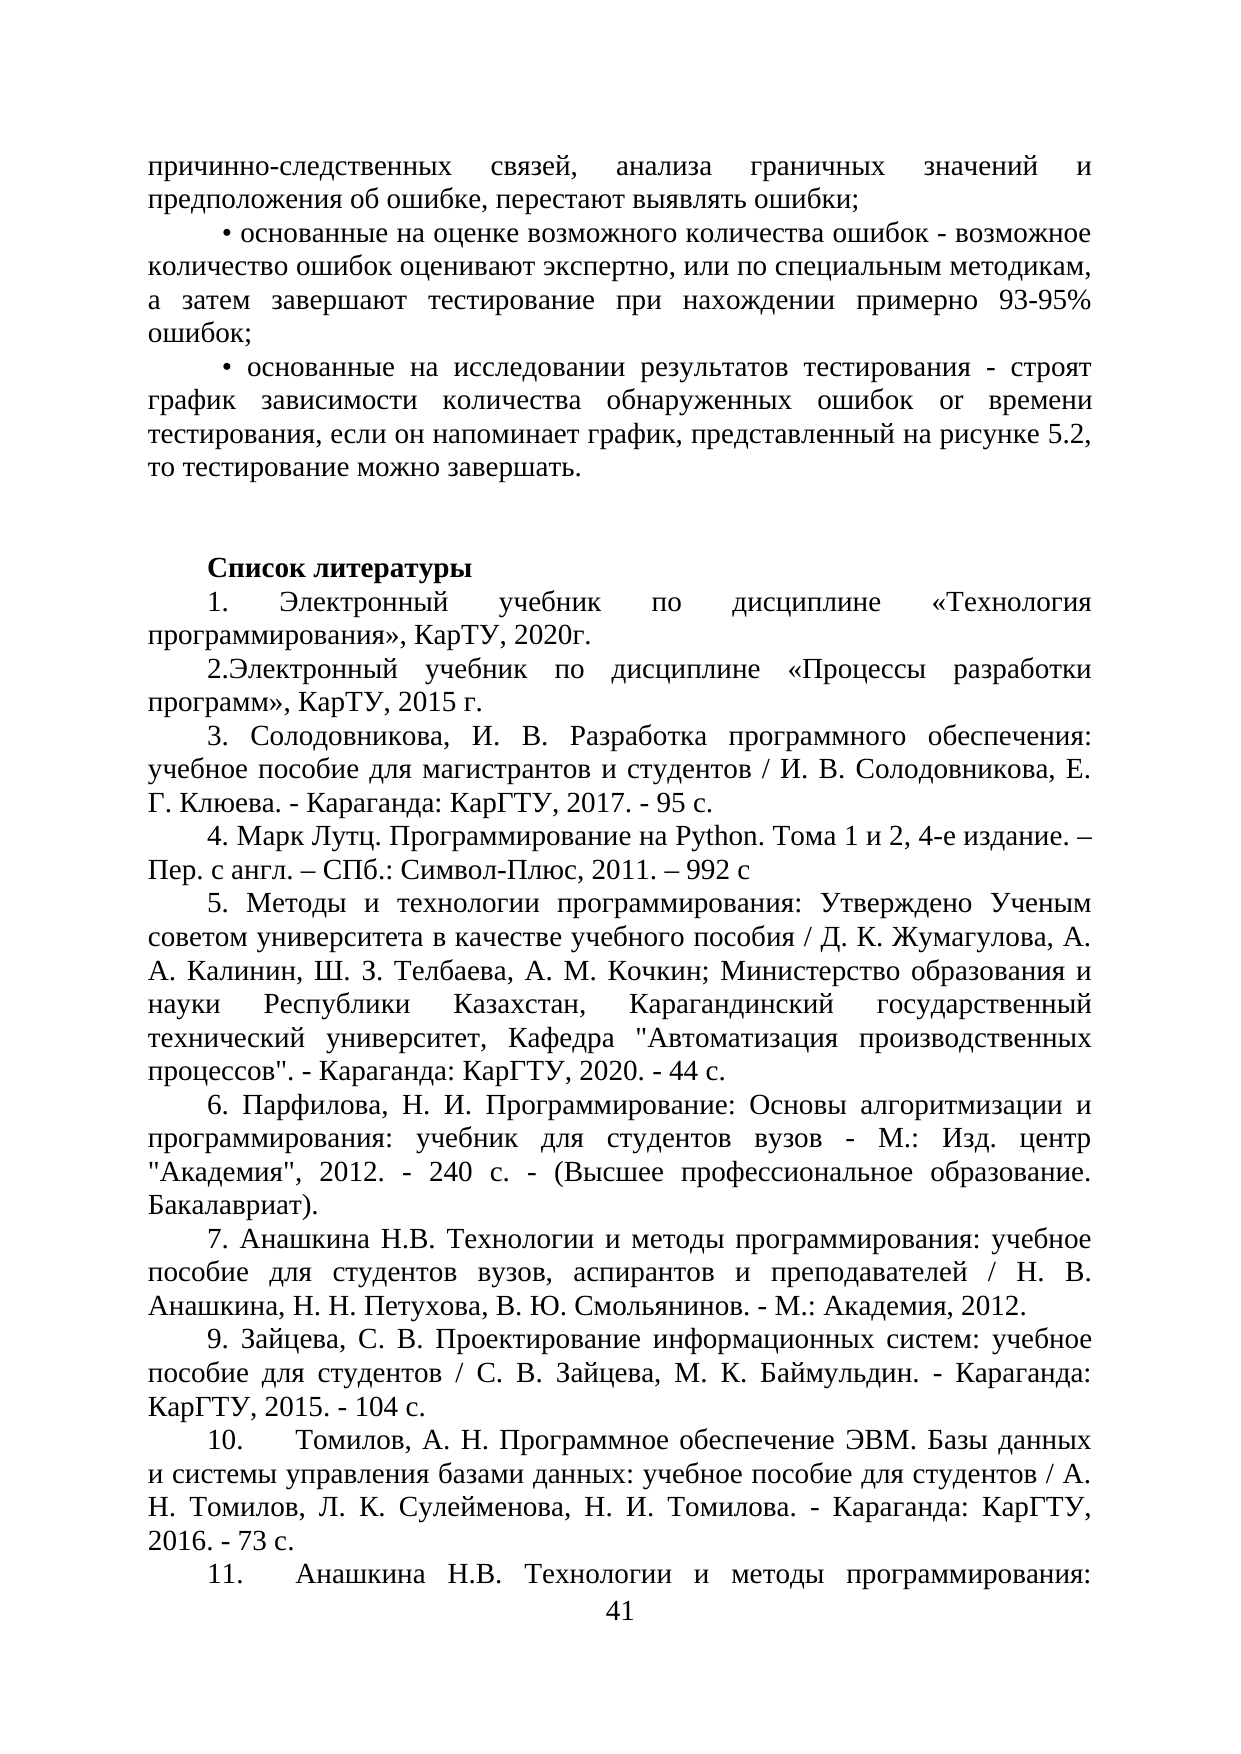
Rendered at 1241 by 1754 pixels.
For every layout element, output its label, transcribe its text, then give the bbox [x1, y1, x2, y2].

list Томилов, А. Н. Программное обеспечение ЭВМ. Базы данных и системы управления базами данных: учебное пособие для студентов / А. Н. Томилов, Л. К. Сулейменова, Н. И. Томилова. - Караганда: КарГТУ, 2016. - 73 с. [148, 1422, 1092, 1556]
text 4. Марк Лутц. Программирование на Python. Тома 1 и 2, 4-е издание. – Пер. с англ. – СПб.: Символ-Плюс, 2011. – 992 с [148, 818, 1092, 886]
text 6. Парфилова, Н. И. Программирование: Основы алгоритмизации и программирования: учебник для студентов вузов - М.: Изд. центр "Академия", 2012. - 240 с. - (Высшее профессиональное образование. Бакалавриат). [148, 1087, 1092, 1221]
text 2.Электронный учебник по дисциплине «Процессы разработки программ», КарТУ, 2015 г. [148, 651, 1092, 718]
text • основанные на исследовании результатов тестирования - строят график зависимости количества обнаруженных ошибок or времени тестирования, если он напоминает график, представленный на рисунке 5.2, то тестирование можно завершать. [148, 349, 1092, 483]
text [148, 148, 1092, 215]
text 5. Методы и технологии программирования: Утверждено Ученым советом университета в качестве учебного пособия / Д. К. Жумагулова, А. А. Калинин, Ш. З. Телбаева, А. М. Кочкин; Министерство образования и науки Республики Казахстан, Карагандинский государственный технический университет, Кафедра "Автоматизация производственных процессов". - Караганда: КарГТУ, 2020. - 44 с. [148, 886, 1092, 1087]
text 9. Зайцева, С. В. Проектирование информационных систем: учебное пособие для студентов / С. В. Зайцева, М. К. Баймульдин. - Караганда: КарГТУ, 2015. - 104 с. [148, 1322, 1092, 1422]
text • основанные на оценке возможного количества ошибок - возможное количество ошибок оценивают экспертно, или по специальным методикам, а затем завершают тестирование при нахождении примерно 93-95% ошибок; [148, 215, 1092, 349]
text Список литературы [148, 550, 1092, 584]
text 1. Электронный учебник по дисциплине «Технология программирования», КарТУ, 2020г. [148, 584, 1092, 651]
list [148, 1556, 1092, 1590]
text 7. Анашкина Н.В. Технологии и методы программирования: учебное пособие для студентов вузов, аспирантов и преподавателей / Н. В. Анашкина, Н. Н. Петухова, В. Ю. Смольянинов. - М.: Академия, 2012. [148, 1221, 1092, 1322]
text 3. Солодовникова, И. В. Разработка программного обеспечения: учебное пособие для магистрантов и студентов / И. В. Солодовникова, Е. Г. Клюева. - Караганда: КарГТУ, 2017. - 95 с. [148, 718, 1092, 818]
